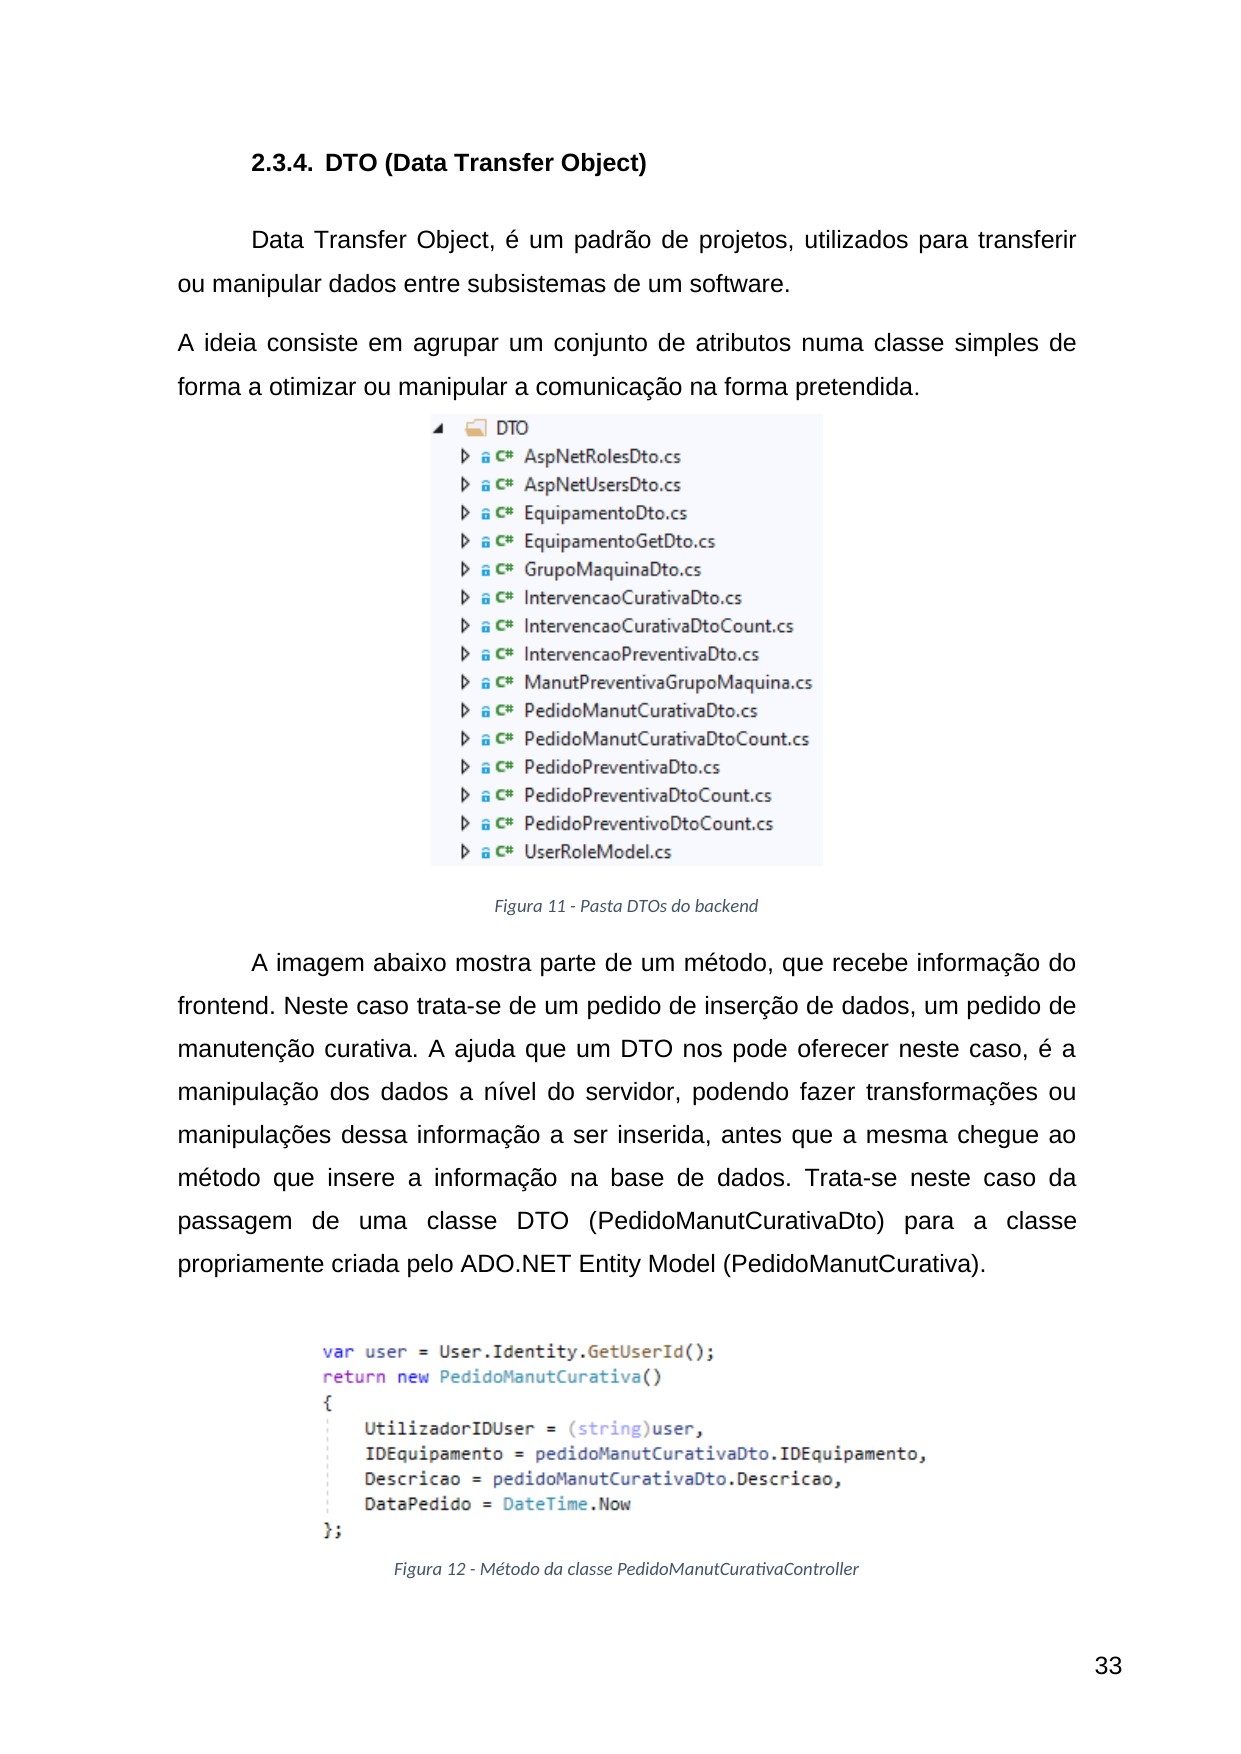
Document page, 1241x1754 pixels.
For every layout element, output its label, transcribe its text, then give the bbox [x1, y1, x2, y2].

picture [429, 414, 823, 863]
picture [316, 1337, 934, 1547]
subtitle DTO (Data Transfer Object) [251, 148, 1078, 176]
text Data Transfer Object, é um padrão de projetos, utilizados para transferir ou manipular dados entre subsistemas de um software. [177, 226, 1078, 297]
text A ideia consiste em agrupar um conjunto de atributos numa classe simples de forma a otimizar ou manipular a comunicação na forma pretendida. [177, 328, 1078, 401]
text A imagem abaixo mostra parte de um método, que recebe informação do frontend. Neste caso trata-se de um pedido de inserção de dados, um pedido de manutenção curativa. A ajuda que um DTO nos pode oferecer neste caso, é a manipulação dos dados a nível do servidor, podendo fazer transformações ou manipulações dessa informação a ser inserida, antes que a mesma chegue ao método que insere a informação na base de dados. Trata-se neste caso da passagem de uma classe DTO (PedidoManutCurativaDto) para a classe propriamente criada pelo ADO.NET Entity Model (PedidoManutCurativa). [177, 948, 1078, 1278]
